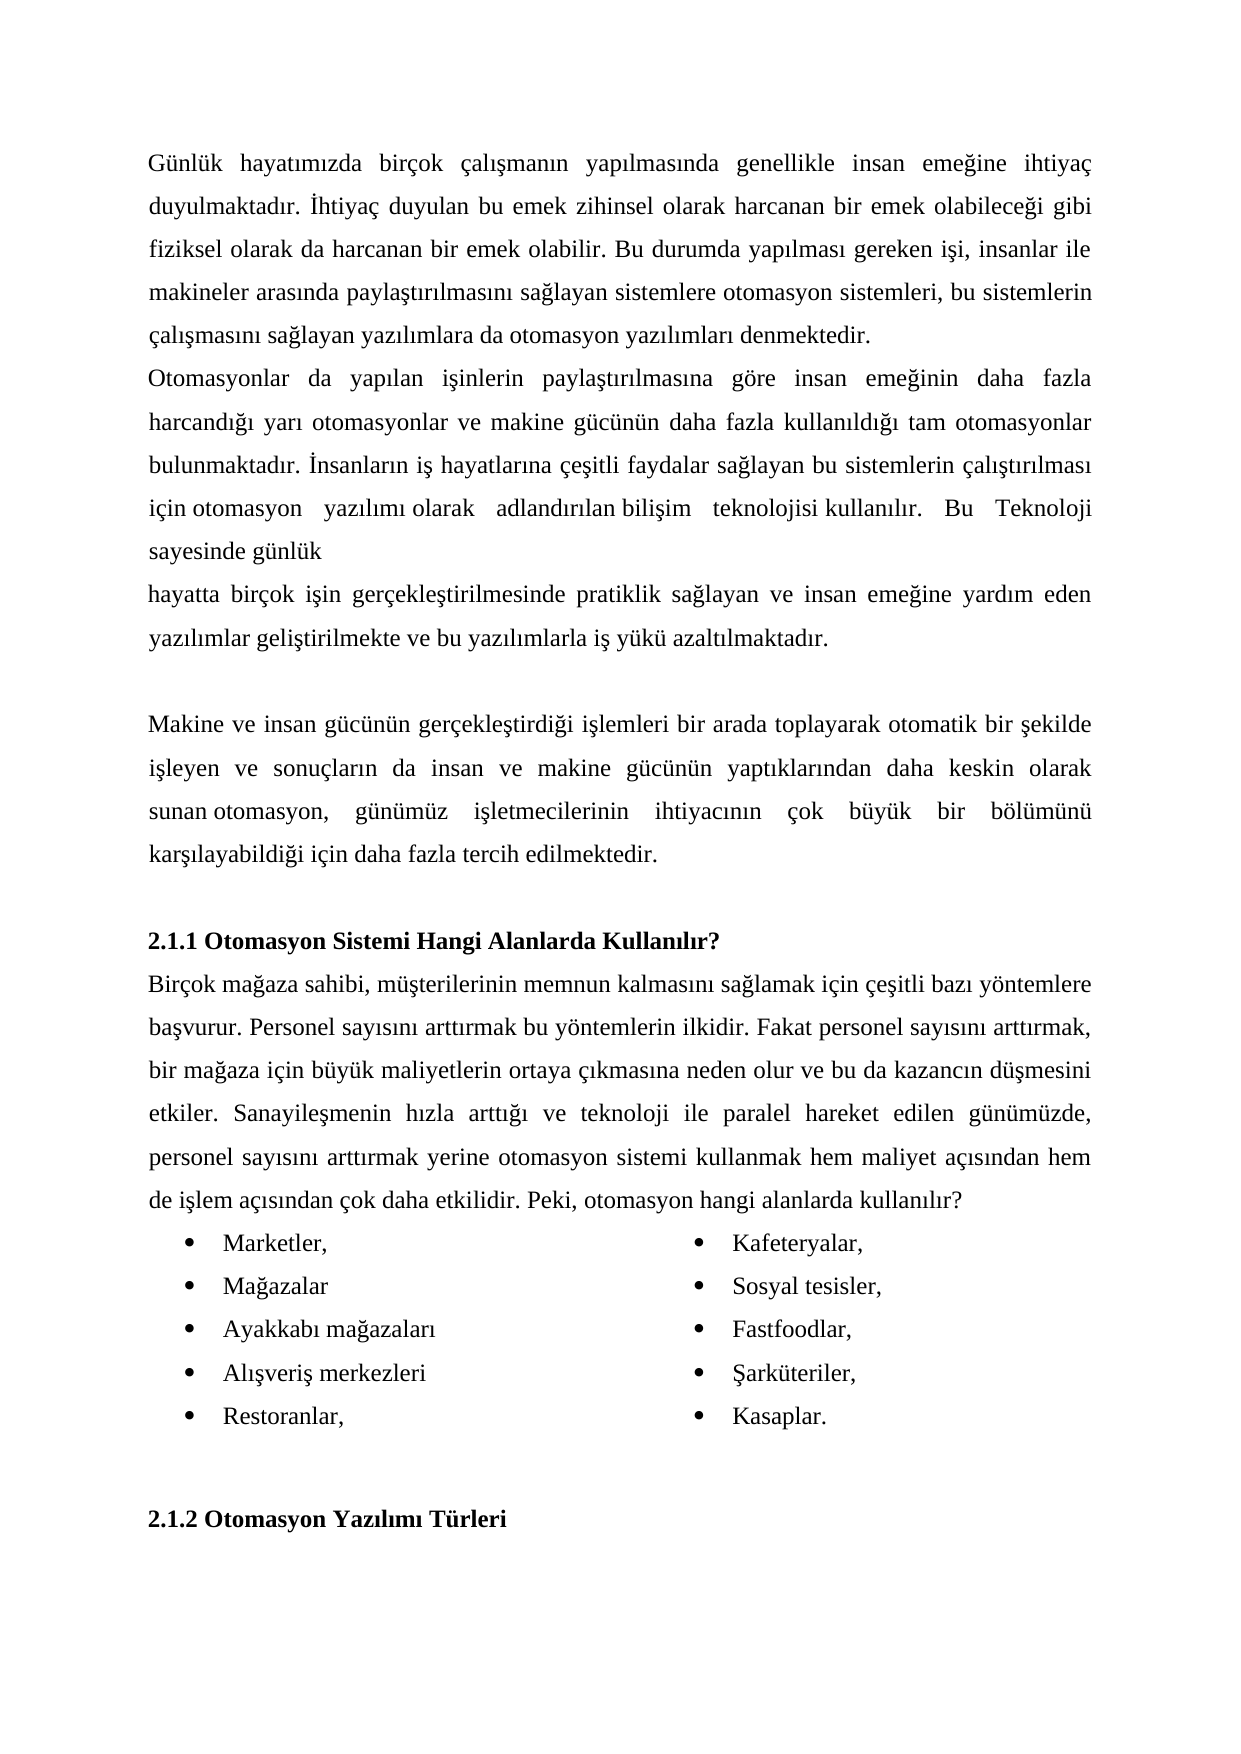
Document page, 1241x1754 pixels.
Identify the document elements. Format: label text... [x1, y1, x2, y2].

list Fastfoodlar, [694, 1314, 1093, 1343]
list Restoranlar, [185, 1401, 583, 1429]
text Otomasyonlar da yapılan işinlerin paylaştırılmasına göre insan emeğinin daha fazla harcandığı yarı otomasyonlar ve makine gücünün daha fazla kullanıldığı tam otomasyonlar bulunmaktadır. İnsanların iş hayatlarına çeşitli faydalar sağlayan bu sistemlerin çalıştırılması için otomasyon yazılımı olarak adlandırılan bilişim teknolojisi kullanılır. Bu Teknoloji sayesinde günlük [148, 363, 1093, 565]
list Kafeteryalar, [694, 1228, 1093, 1257]
text 2.1.2 Otomasyon Yazılımı Türleri [148, 1504, 1093, 1533]
text 2.1.1 Otomasyon Sistemi Hangi Alanlarda Kullanılır? [148, 926, 1093, 954]
text Günlük hayatımızda birçok çalışmanın yapılmasında genellikle insan emeğine ihtiyaç duyulmaktadır. İhtiyaç duyulan bu emek zihinsel olarak harcanan bir emek olabileceği gibi fiziksel olarak da harcanan bir emek olabilir. Bu durumda yapılması gereken işi, insanlar ile makineler arasında paylaştırılmasını sağlayan sistemlere otomasyon sistemleri, bu sistemlerin çalışmasını sağlayan yazılımlara da otomasyon yazılımları denmektedir. [148, 148, 1093, 349]
list Kasaplar. [694, 1401, 1093, 1429]
text Makine ve insan gücünün gerçekleştirdiği işlemleri bir arada toplayarak otomatik bir şekilde işleyen ve sonuçların da insan ve makine gücünün yaptıklarından daha keskin olarak sunan otomasyon, günümüz işletmecilerinin ihtiyacının çok büyük bir bölümünü karşılayabildiği için daha fazla tercih edilmektedir. [148, 709, 1093, 868]
list Marketler, [185, 1228, 583, 1257]
text Birçok mağaza sahibi, müşterilerinin memnun kalmasını sağlamak için çeşitli bazı yöntemlere başvurur. Personel sayısını arttırmak bu yöntemlerin ilkidir. Fakat personel sayısını arttırmak, bir mağaza için büyük maliyetlerin ortaya çıkmasına neden olur ve bu da kazancın düşmesini etkiler. Sanayileşmenin hızla arttığı ve teknoloji ile paralel hareket edilen günümüzde, personel sayısını arttırmak yerine otomasyon sistemi kullanmak hem maliyet açısından hem de işlem açısından çok daha etkilidir. Peki, otomasyon hangi alanlarda kullanılır? [148, 969, 1093, 1213]
list Şarküteriler, [694, 1358, 1093, 1386]
list Ayakkabı mağazaları [185, 1314, 583, 1343]
list Mağazalar [185, 1271, 583, 1300]
list Sosyal tesisler, [694, 1271, 1093, 1300]
list Alışveriş merkezleri [185, 1358, 583, 1386]
text hayatta birçok işin gerçekleştirilmesinde pratiklik sağlayan ve insan emeğine yardım eden yazılımlar geliştirilmekte ve bu yazılımlarla iş yükü azaltılmaktadır. [148, 579, 1093, 651]
